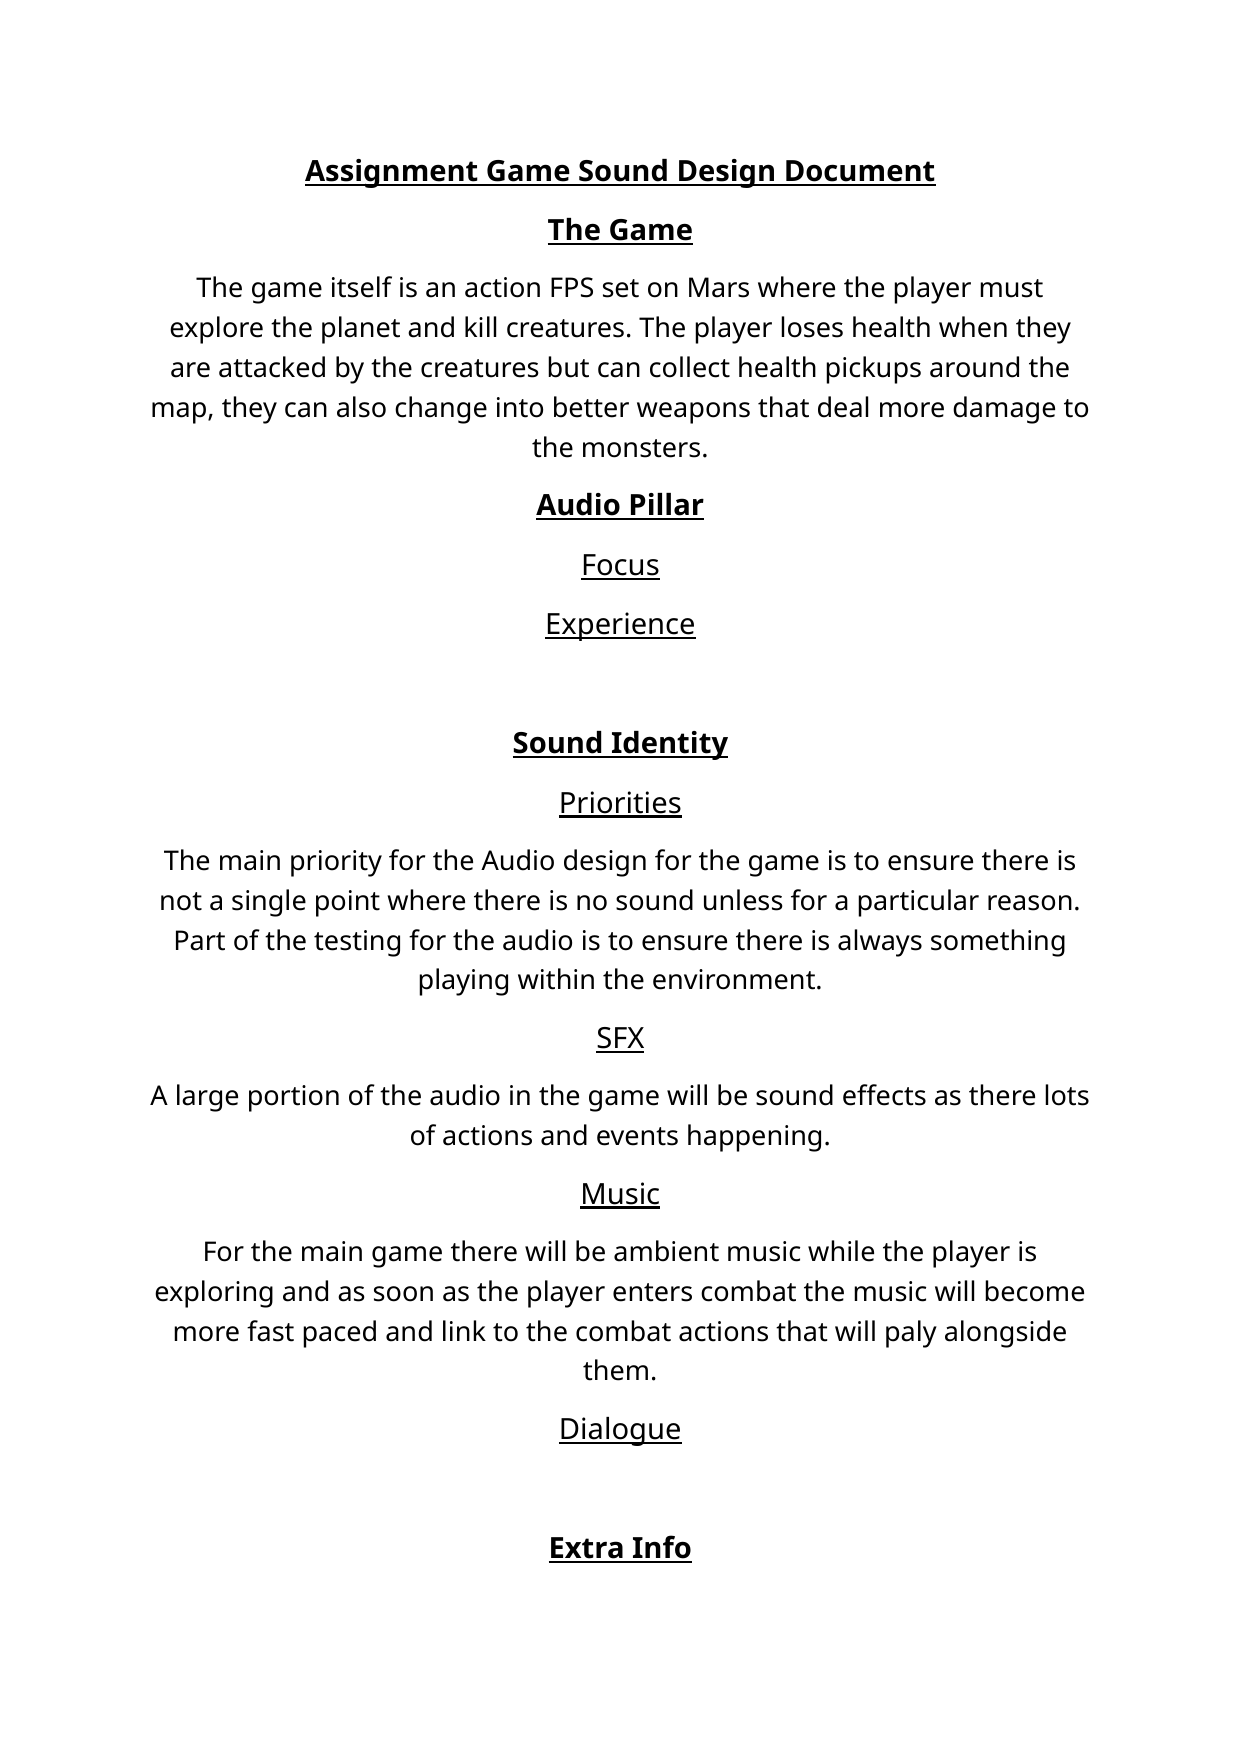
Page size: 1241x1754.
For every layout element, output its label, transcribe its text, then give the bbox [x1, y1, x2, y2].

text Priorities [150, 782, 1090, 822]
text Audio Pillar [150, 484, 1090, 524]
text Sound Identity [150, 722, 1090, 762]
text The Game [150, 209, 1090, 249]
text Music [150, 1173, 1090, 1213]
text Focus [150, 544, 1090, 584]
text A large portion of the audio in the game will be sound effects as there lots of actions and events happening. [150, 1077, 1090, 1153]
text Extra Info [150, 1527, 1090, 1567]
text The game itself is an action FPS set on Mars where the player must explore the planet and kill creatures. The player loses health when they are attacked by the creatures but can collect health pickups around the map, they can also change into better weapons that deal more damage to the monsters. [150, 269, 1090, 465]
text The main priority for the Audio design for the game is to ensure there is not a single point where there is no sound unless for a particular reason. Part of the testing for the audio is to ensure there is always something playing within the environment. [150, 841, 1090, 998]
text Assignment Game Sound Design Document [150, 150, 1090, 190]
text Experience [150, 603, 1090, 643]
text For the main game there will be ambient music while the player is exploring and as soon as the player enters combat the music will become more fast paced and link to the combat actions that will paly alongside them. [150, 1232, 1090, 1389]
text Dialogue [150, 1408, 1090, 1448]
text SFX [150, 1017, 1090, 1057]
